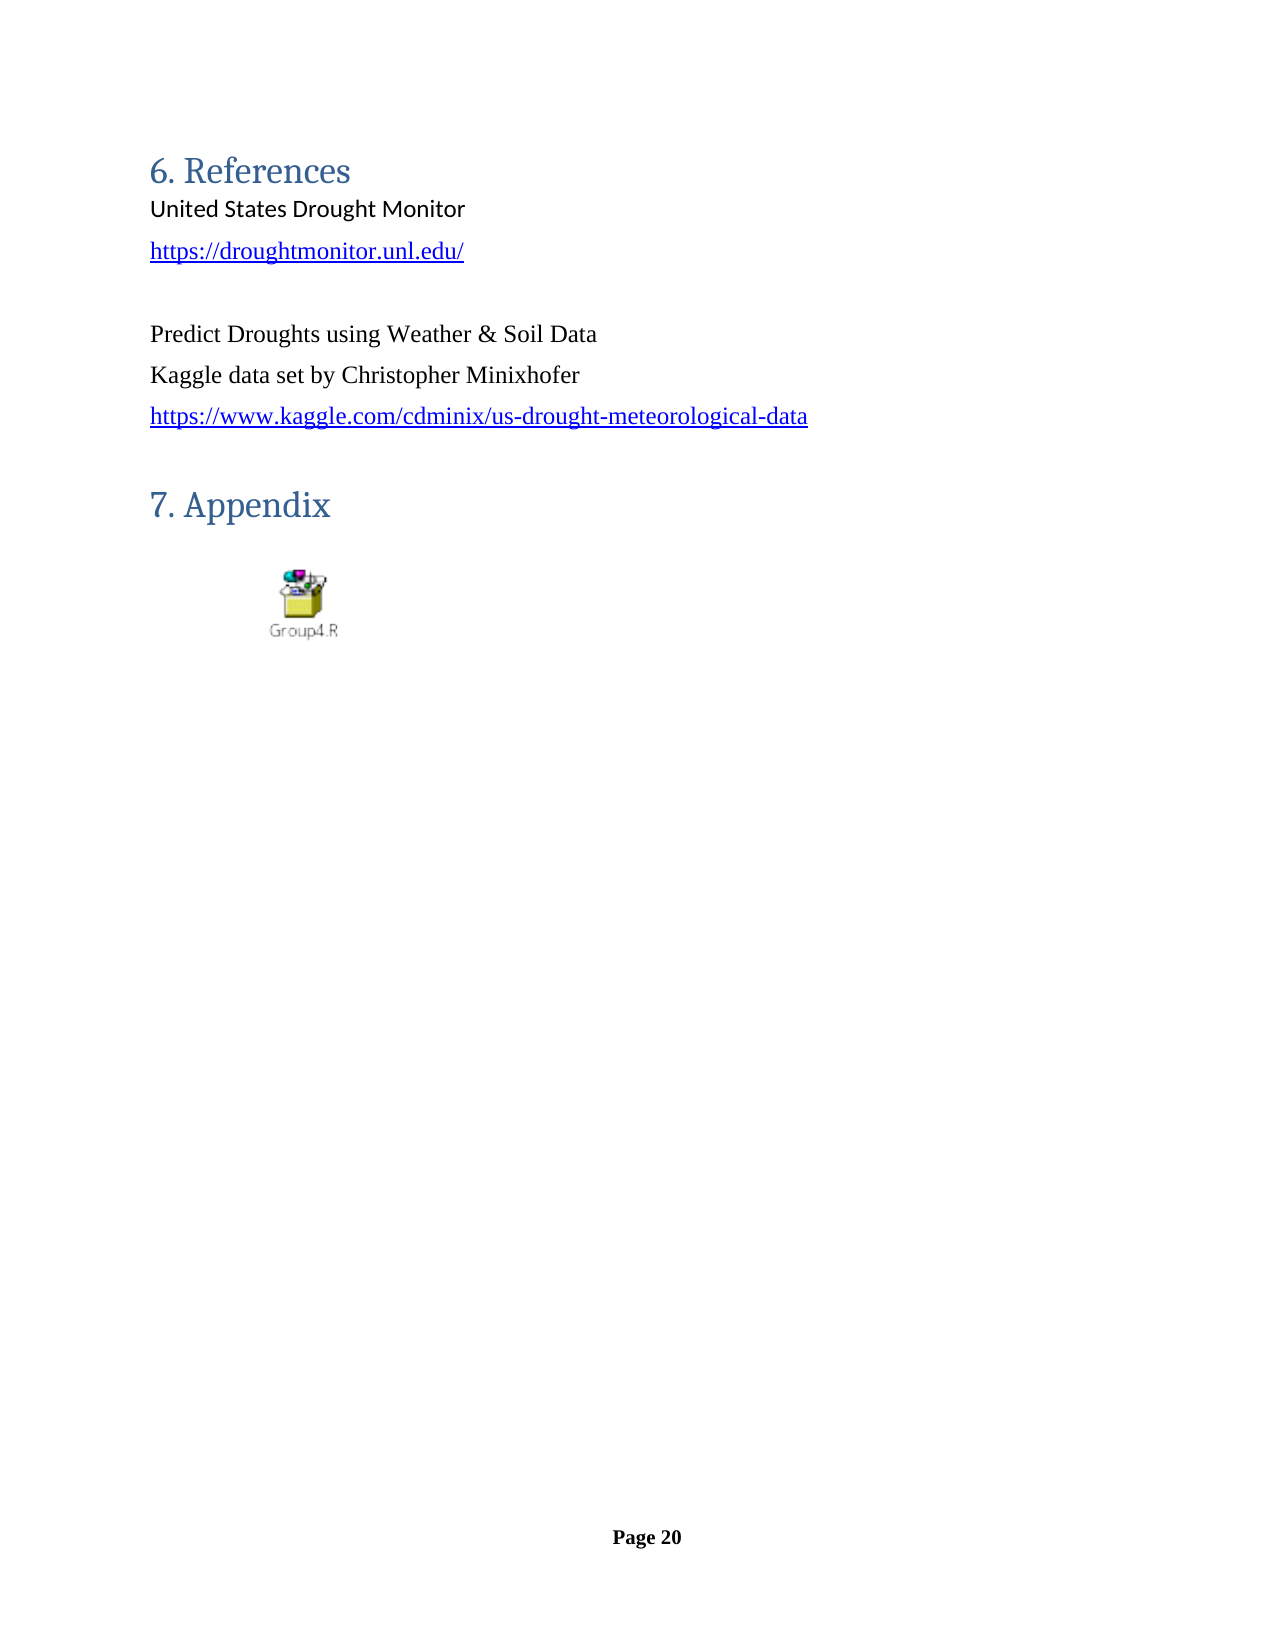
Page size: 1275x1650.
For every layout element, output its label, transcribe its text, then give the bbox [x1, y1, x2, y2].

text 6. References [150, 150, 1125, 193]
text Kaggle data set by Christopher Minixhofer [150, 360, 1125, 389]
text Predict Droughts using Weather & Soil Data [150, 319, 1125, 347]
text https://www.kaggle.com/cdminix/us-drought-meteorological-data [150, 401, 1125, 430]
text United States Drought Monitor [150, 193, 1125, 224]
text https://droughtmonitor.unl.edu/ [150, 236, 1125, 265]
text 7. Appendix [150, 484, 1125, 527]
